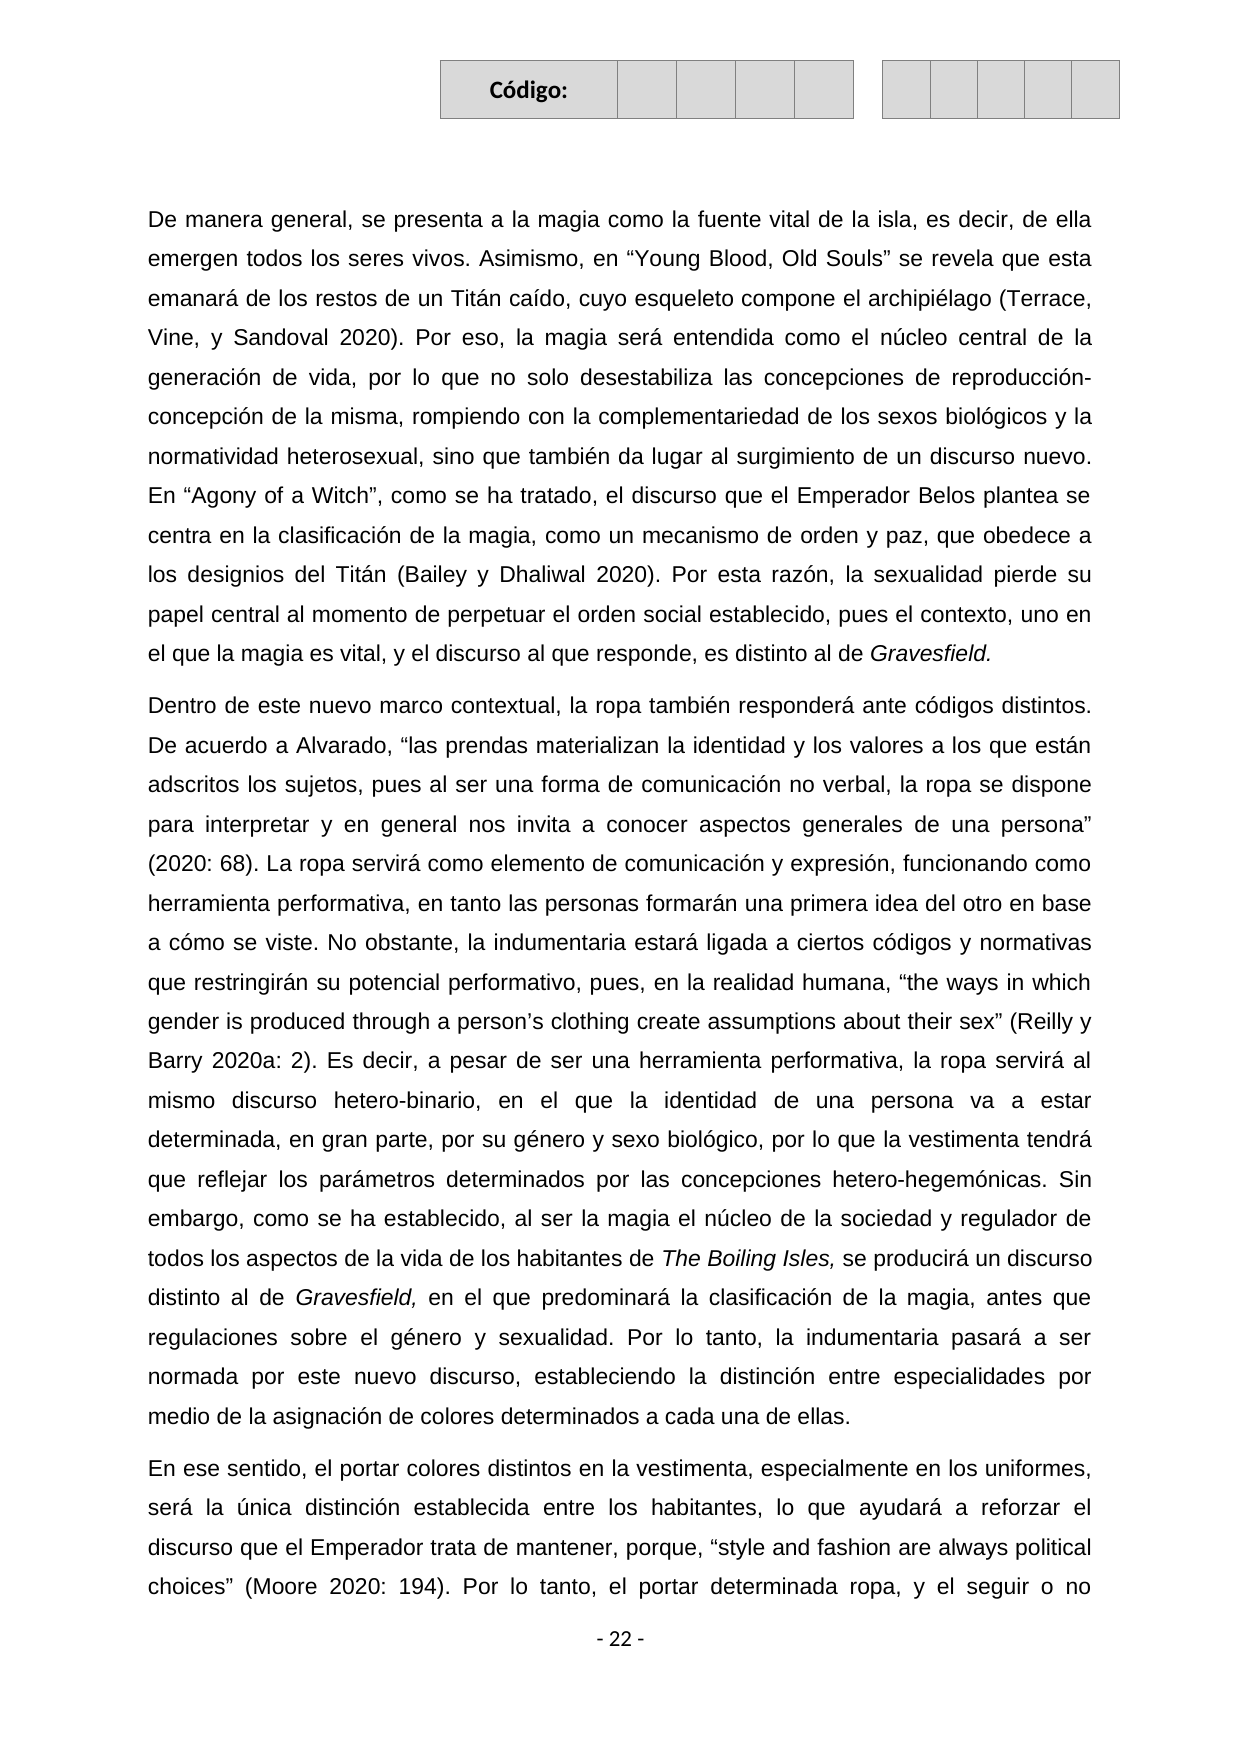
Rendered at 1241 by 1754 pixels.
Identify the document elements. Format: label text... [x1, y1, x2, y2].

text De manera general, se presenta a la magia como la fuente vital de la isla, es decir, de ella emergen todos los seres vivos. Asimismo, en “Young Blood, Old Souls” se revela que esta emanará de los restos de un Titán caído, cuyo esqueleto compone el archipiélago (Terrace, Vine, y Sandoval 2020). Por eso, la magia será entendida como el núcleo central de la generación de vida, por lo que no solo desestabiliza las concepciones de reproducción-concepción de la misma, rompiendo con la complementariedad de los sexos biológicos y la normatividad heterosexual, sino que también da lugar al surgimiento de un discurso nuevo. En “Agony of a Witch”, como se ha tratado, el discurso que el Emperador Belos plantea se centra en la clasificación de la magia, como un mecanismo de orden y paz, que obedece a los designios del Titán (Bailey y Dhaliwal 2020). Por esta razón, la sexualidad pierde su papel central al momento de perpetuar el orden social establecido, pues el contexto, uno en el que la magia es vital, y el discurso al que responde, es distinto al de Gravesfield. [148, 206, 1093, 667]
text Dentro de este nuevo marco contextual, la ropa también responderá ante códigos distintos. De acuerdo a Alvarado, “las prendas materializan la identidad y los valores a los que están adscritos los sujetos, pues al ser una forma de comunicación no verbal, la ropa se dispone para interpretar y en general nos invita a conocer aspectos generales de una persona” (2020: 68). La ropa servirá como elemento de comunicación y expresión, funcionando como herramienta performativa, en tanto las personas formarán una primera idea del otro en base a cómo se viste. No obstante, la indumentaria estará ligada a ciertos códigos y normativas que restringirán su potencial performativo, pues, en la realidad humana, “the ways in which gender is produced through a person’s clothing create assumptions about their sex” (Reilly y Barry 2020a: 2). Es decir, a pesar de ser una herramienta performativa, la ropa servirá al mismo discurso hetero-binario, en el que la identidad de una persona va a estar determinada, en gran parte, por su género y sexo biológico, por lo que la vestimenta tendrá que reflejar los parámetros determinados por las concepciones hetero-hegemónicas. Sin embargo, como se ha establecido, al ser la magia el núcleo de la sociedad y regulador de todos los aspectos de la vida de los habitantes de The Boiling Isles, se producirá un discurso distinto al de Gravesfield, en el que predominará la clasificación de la magia, antes que regulaciones sobre el género y sexualidad. Por lo tanto, la indumentaria pasará a ser normada por este nuevo discurso, estableciendo la distinción entre especialidades por medio de la asignación de colores determinados a cada una de ellas. [148, 692, 1093, 1429]
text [148, 1455, 1093, 1599]
